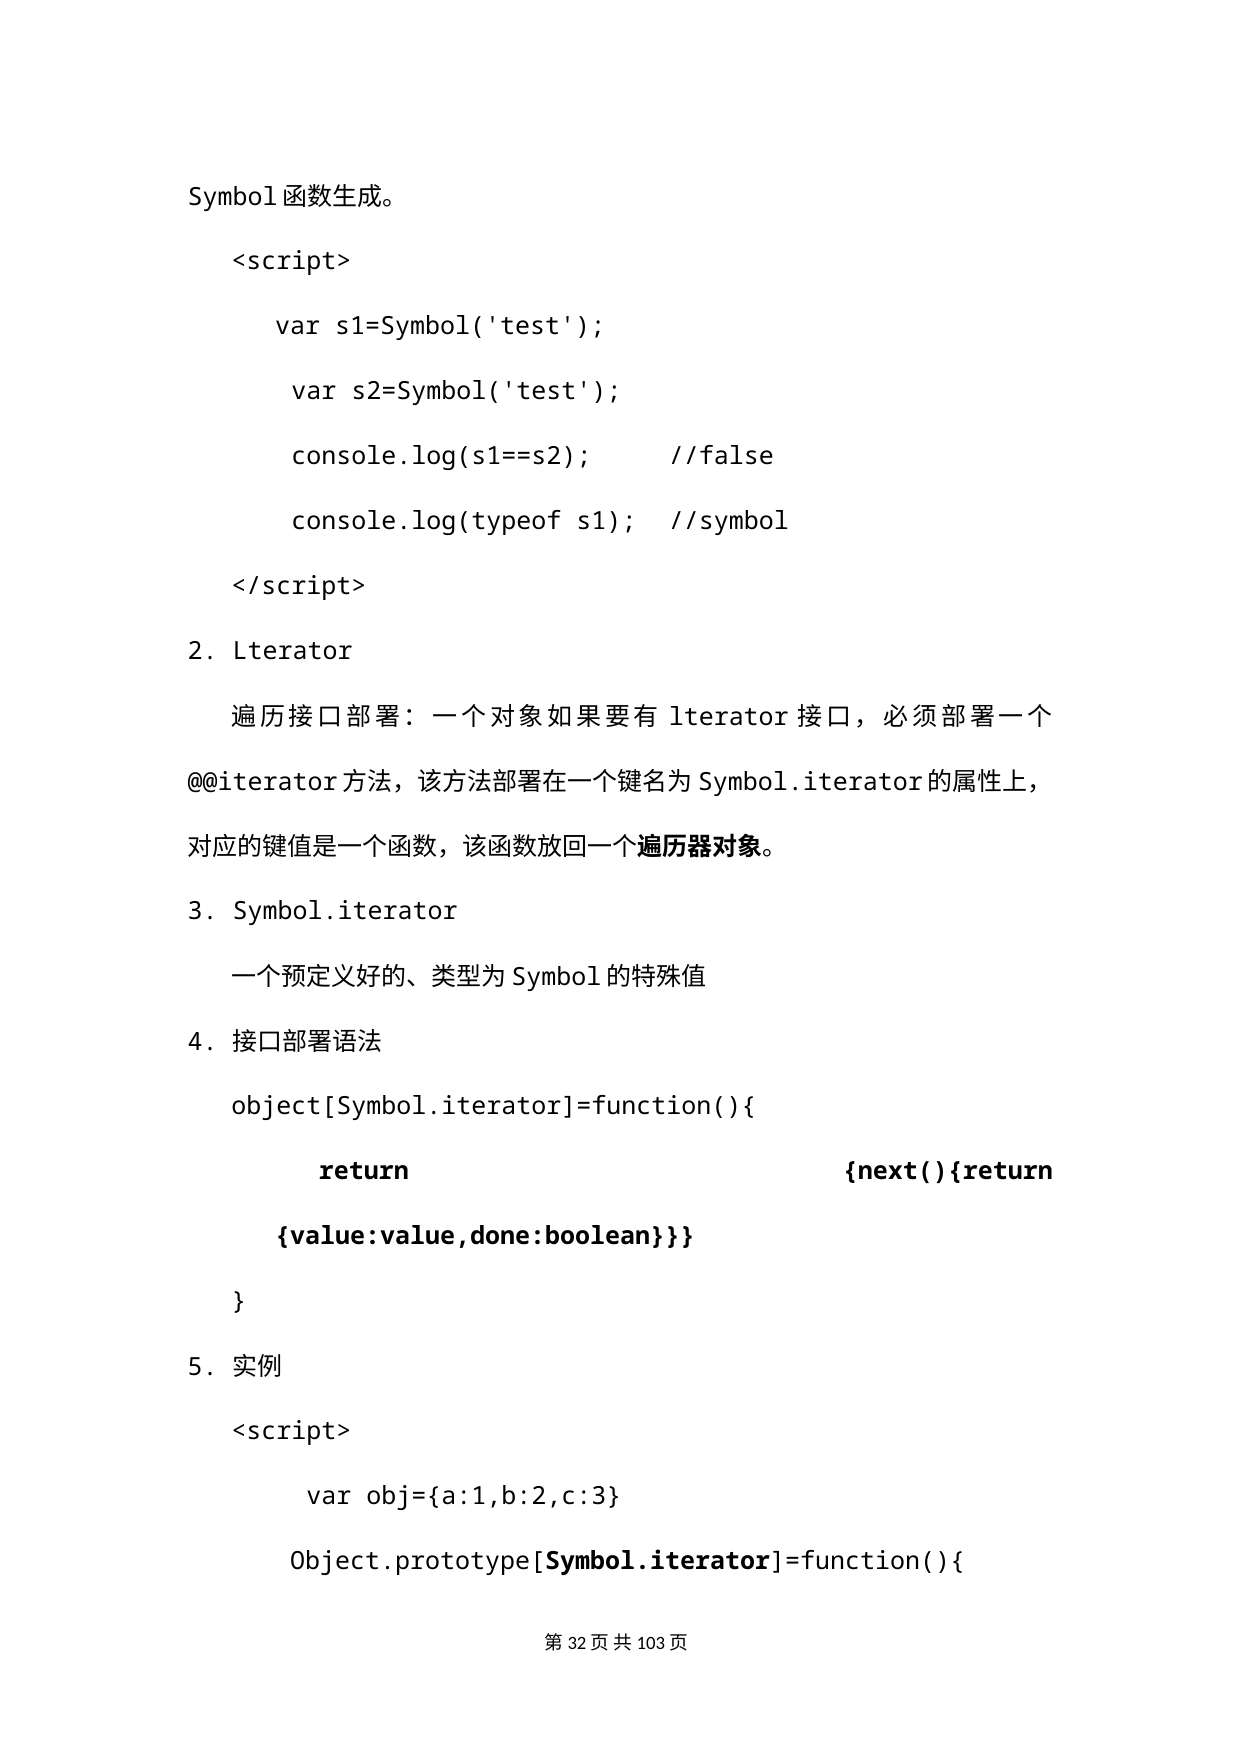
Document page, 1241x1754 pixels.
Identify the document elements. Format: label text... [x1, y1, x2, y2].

list Symbol.iterator [187, 877, 1053, 942]
list } [187, 1267, 1053, 1332]
list </script> [187, 552, 1053, 617]
list object[Symbol.iterator]=function(){ [187, 1072, 1053, 1137]
list <script> [187, 1397, 1053, 1462]
list var s1=Symbol('test'); [231, 292, 1053, 357]
list 一个预定义好的、类型为Symbol的特殊值 [187, 942, 1053, 1007]
list 实例 [187, 1332, 1053, 1397]
list Object.prototype[Symbol.iterator]=function(){ [231, 1527, 1053, 1592]
list console.log(typeof s1); //symbol [187, 487, 1053, 552]
list Lterator [187, 617, 1053, 682]
list var obj={a:1,b:2,c:3} [187, 1462, 1053, 1527]
list console.log(s1==s2); //false [187, 422, 1053, 487]
list 接口部署语法 [187, 1007, 1053, 1072]
list <script> [187, 227, 1053, 292]
list 遍历接口部署：一个对象如果要有lterator接口，必须部署一个@@iterator方法，该方法部署在一个键名为Symbol.iterator的属性上，对应的键值是一个函数，该函数放回一个遍历器对象。 [187, 682, 1053, 877]
list return {next(){return {value:value,done:boolean}}} [275, 1137, 1053, 1267]
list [187, 162, 1053, 227]
list var s2=Symbol('test'); [187, 357, 1053, 422]
